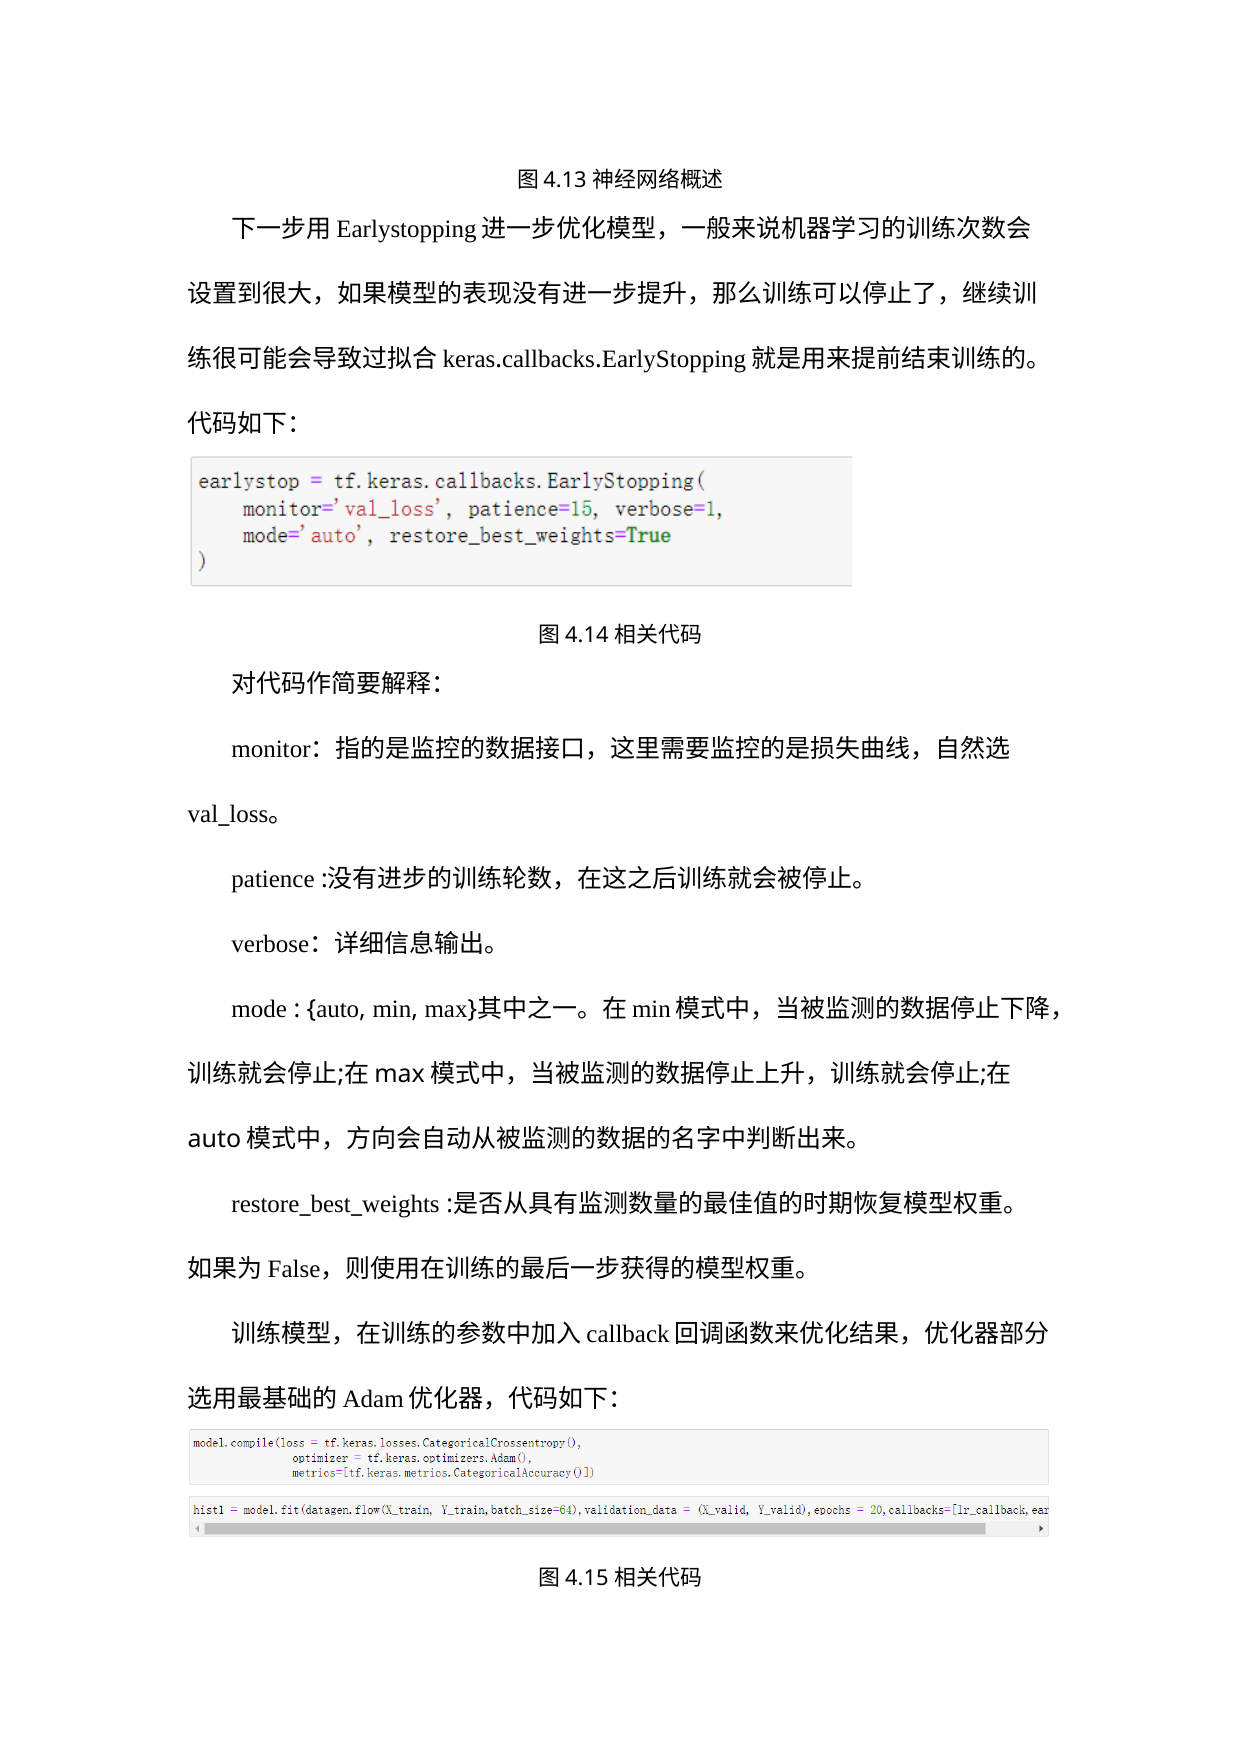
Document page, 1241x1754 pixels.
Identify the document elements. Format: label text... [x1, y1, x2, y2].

text patience :没有进步的训练轮数，在这之后训练就会被停止。 [187, 844, 1053, 909]
text 图4.15 相关代码 [187, 1559, 1053, 1592]
text verbose：详细信息输出。 [187, 909, 1053, 974]
text 图4.14 相关代码 [187, 617, 1053, 649]
text 训练模型，在训练的参数中加入callback回调函数来优化结果，优化器部分选用最基础的Adam优化器，代码如下： [187, 1299, 1053, 1429]
text monitor：指的是监控的数据接口，这里需要监控的是损失曲线，自然选val_loss。 [187, 714, 1053, 844]
picture [187, 454, 853, 589]
picture [187, 1429, 1053, 1541]
text 对代码作简要解释： [187, 649, 1053, 714]
text 图4.13 神经网络概述 [187, 162, 1053, 194]
text 下一步用Earlystopping进一步优化模型，一般来说机器学习的训练次数会设置到很大，如果模型的表现没有进一步提升，那么训练可以停止了，继续训练很可能会导致过拟合keras.callbacks.EarlyStopping就是用来提前结束训练的。代码如下： [187, 194, 1053, 454]
text mode : {auto, min, max}其中之一。在min模式中，当被监测的数据停止下降，训练就会停止;在max模式中，当被监测的数据停止上升，训练就会停止;在auto模式中，方向会自动从被监测的数据的名字中判断出来。 [187, 974, 1053, 1169]
text restore_best_weights :是否从具有监测数量的最佳值的时期恢复模型权重。如果为False，则使用在训练的最后一步获得的模型权重。 [187, 1169, 1053, 1299]
